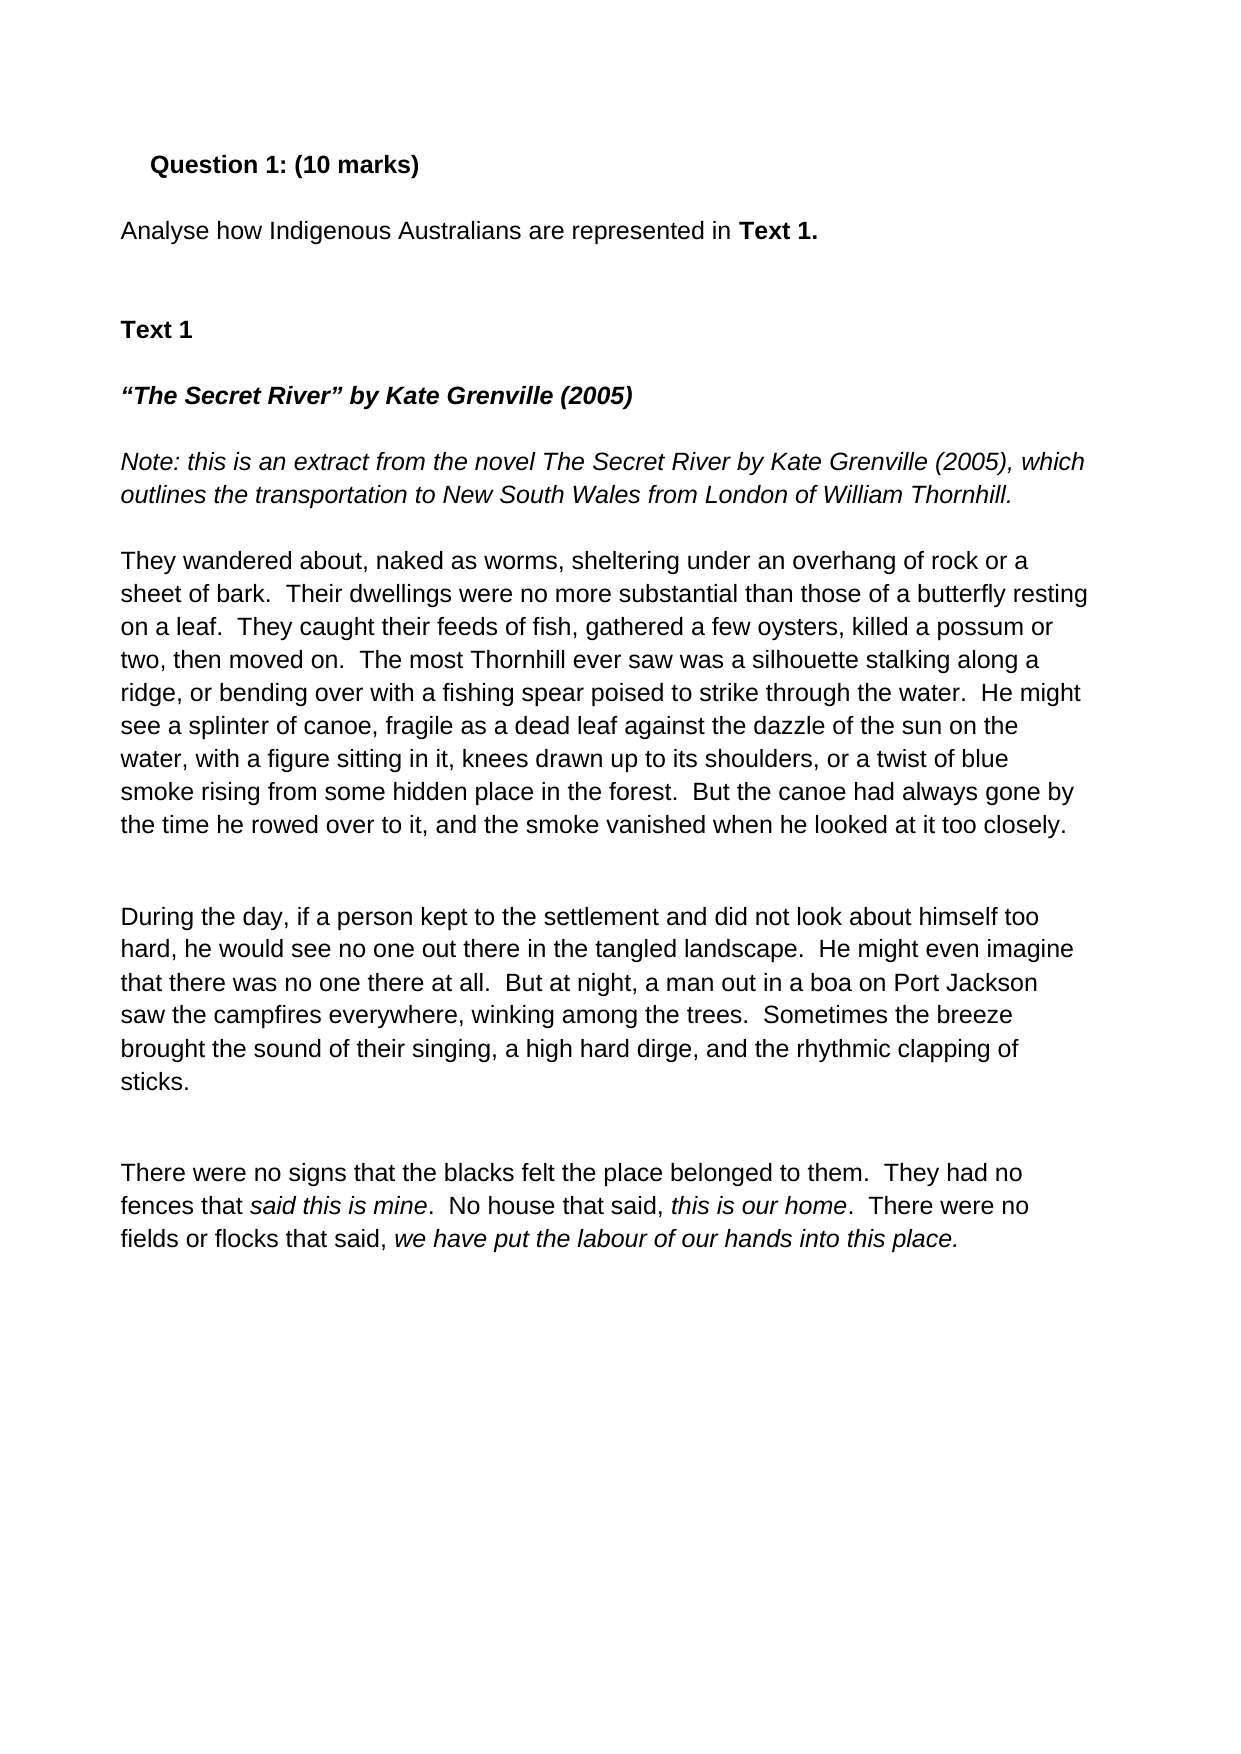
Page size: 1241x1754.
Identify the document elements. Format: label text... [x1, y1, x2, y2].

text Analyse how Indigenous Australians are represented in Text 1. [120, 216, 1090, 245]
text Text 1 [120, 315, 1090, 344]
text Question 1: (10 marks) [150, 150, 1090, 179]
text Note: this is an extract from the novel The Secret River by Kate Grenville (2005), which outlines the transportation to New South Wales from London of William Thornhill. [120, 447, 1090, 509]
text There were no signs that the blacks felt the place belonged to them. They had no fences that said this is mine. No house that said, this is our home. There were no fields or flocks that said, we have put the labour of our hands into this place. [120, 1158, 1090, 1252]
text “The Secret River” by Kate Grenville (2005) [120, 381, 1090, 410]
text During the day, if a person kept to the settlement and did not look about himself too hard, he would see no one out there in the tangled landscape. He might even imagine that there was no one there at all. But at night, a man out in a boa on Port Jackson saw the campfires everywhere, winking among the trees. Sometimes the breeze brought the sound of their singing, a high hard dirge, and the rhythmic clapping of sticks. [120, 901, 1090, 1095]
text They wandered about, naked as worms, sheltering under an overhang of rock or a sheet of bark. Their dwellings were no more substantial than those of a butterfly resting on a leaf. They caught their feeds of fish, gathered a few oysters, killed a possum or two, then moved on. The most Thornhill ever saw was a silhouette stalking along a ridge, or bending over with a fishing spear poised to strike through the water. He might see a splinter of canoe, fragile as a dead leaf against the dazzle of the sun on the water, with a figure sitting in it, knees drawn up to its shoulders, or a twist of blue smoke rising from some hidden place in the forest. But the canoe had always gone by the time he rowed over to it, and the smoke vanished when he looked at it too closely. [120, 546, 1090, 839]
